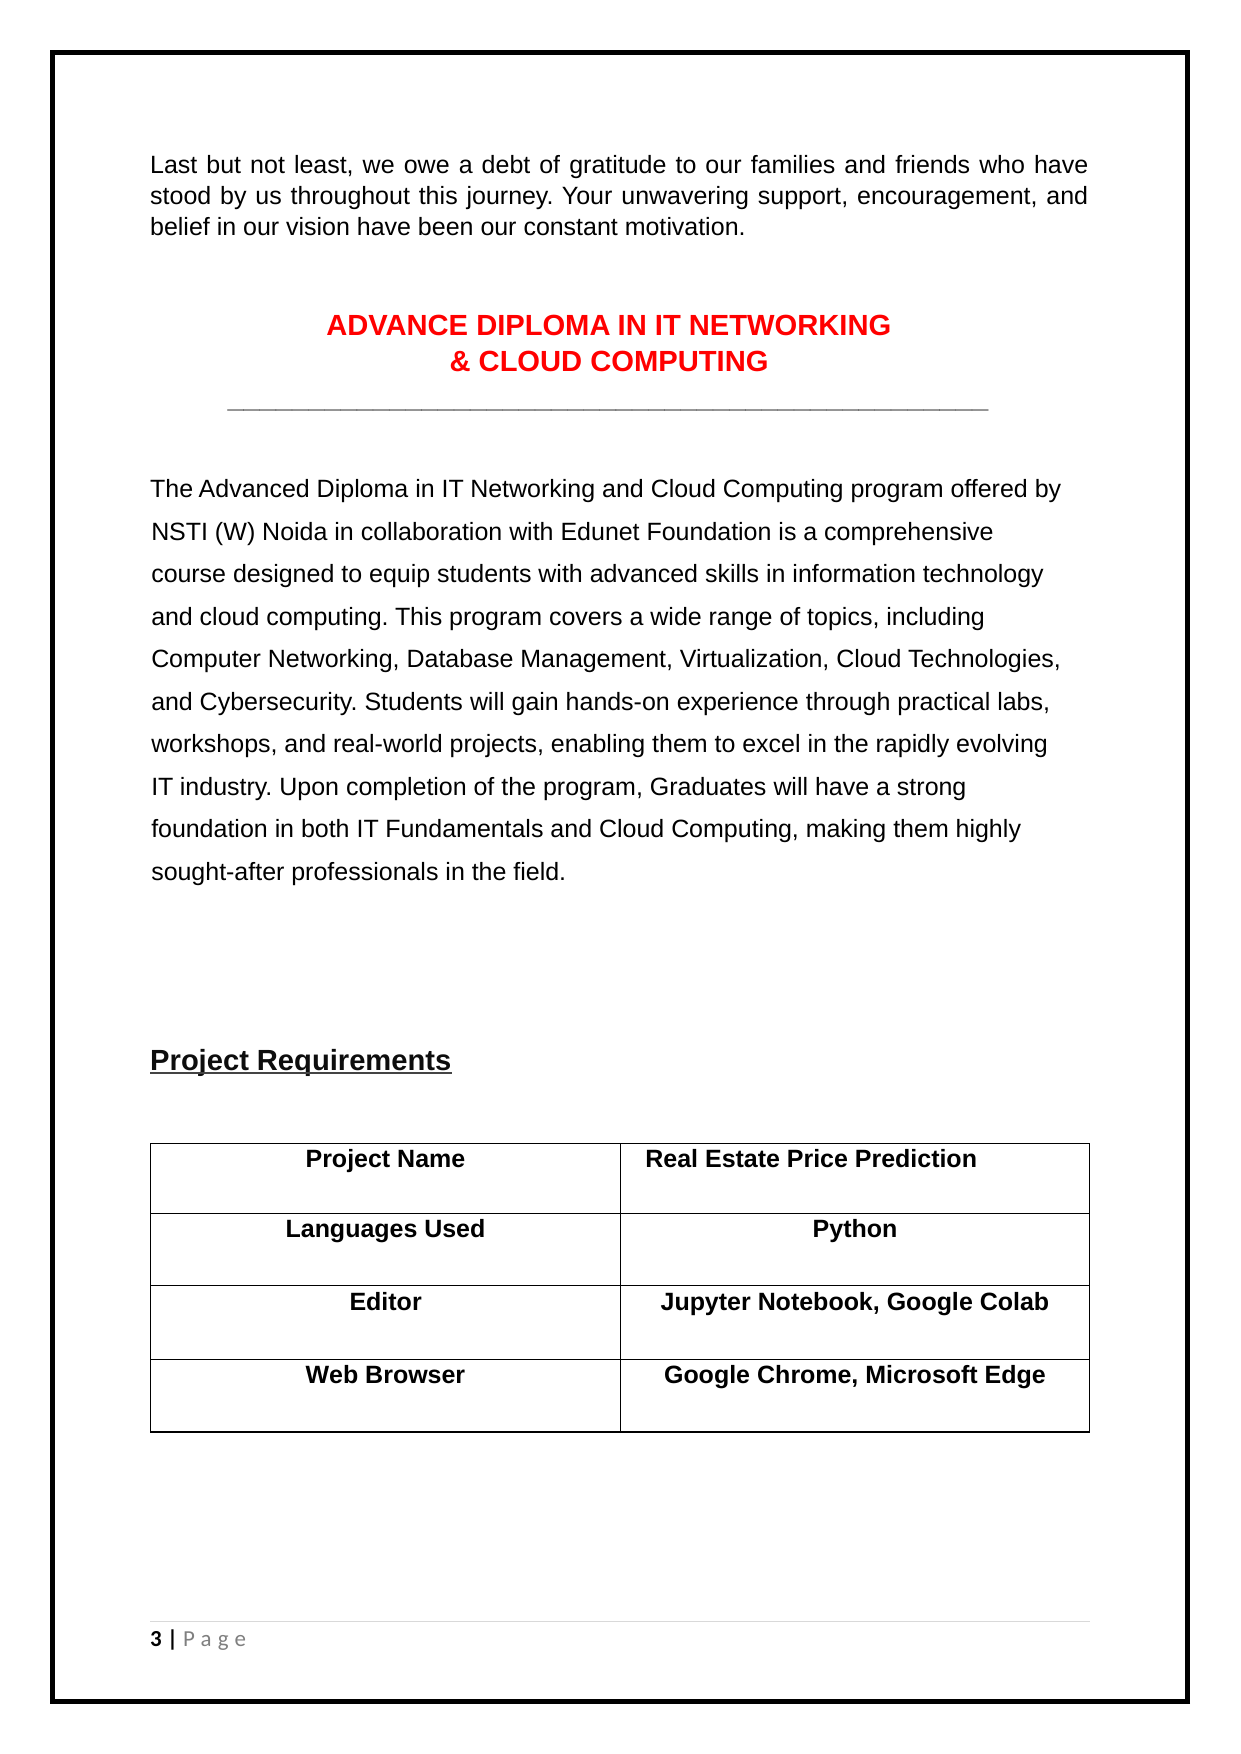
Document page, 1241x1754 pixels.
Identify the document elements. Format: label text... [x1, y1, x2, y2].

table_header Real Estate Price Prediction [621, 1144, 1089, 1213]
table_cell Google Chrome, Microsoft Edge [621, 1360, 1089, 1431]
text & CLOUD COMPUTING [150, 344, 1068, 377]
table_cell Editor [151, 1286, 620, 1359]
table_cell Python [621, 1214, 1089, 1285]
text ADVANCE DIPLOMA IN IT NETWORKING [150, 307, 1067, 341]
table_header Project Name [151, 1144, 620, 1213]
text The Advanced Diploma in IT Networking and Cloud Computing program offered by NSTI (W) Noida in collaboration with Edunet Foundation is a comprehensive course designed to equip students with advanced skills in information technology and cloud computing. This program covers a wide range of topics, including Computer Networking, Database Management, Virtualization, Cloud Technologies, and Cybersecurity. Students will gain hands-on experience through practical labs, workshops, and real-world projects, enabling them to excel in the rapidly evolving IT industry. Upon completion of the program, Graduates will have a strong foundation in both IT Fundamentals and Cloud Computing, making them highly sought-after professionals in the field. [150, 474, 1068, 886]
table_cell Jupyter Notebook, Google Colab [621, 1286, 1089, 1359]
table_cell Web Browser [151, 1360, 620, 1431]
text Last but not least, we owe a debt of gratitude to our families and friends who have stood by us throughout this journey. Your unwavering support, encouragement, and belief in our vision have been our constant motivation. [150, 150, 1090, 241]
text _______________________________________________ [150, 380, 1067, 413]
table_cell Languages Used [151, 1214, 620, 1285]
text Project Requirements [150, 1043, 698, 1076]
